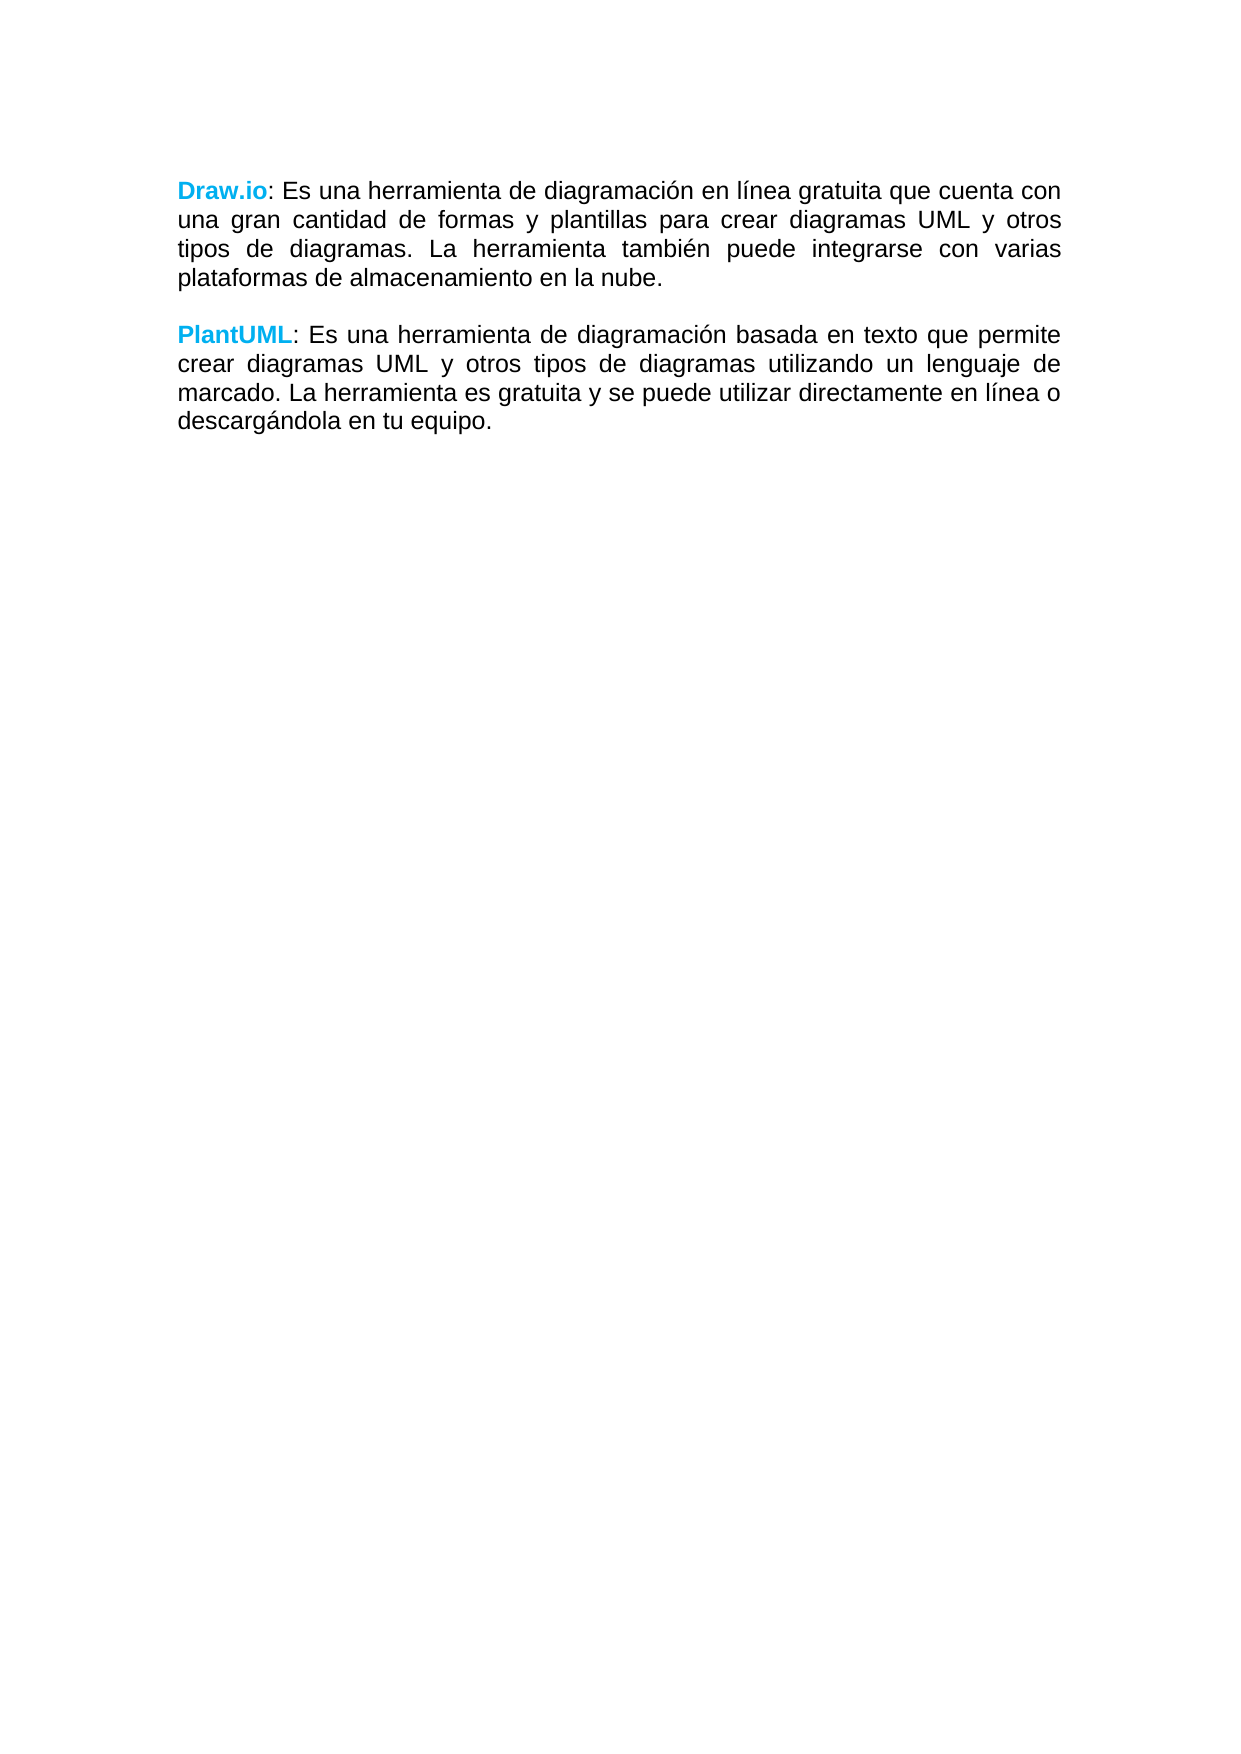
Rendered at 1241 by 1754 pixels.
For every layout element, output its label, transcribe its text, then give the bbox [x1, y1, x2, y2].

text PlantUML: Es una herramienta de diagramación basada en texto que permite crear diagramas UML y otros tipos de diagramas utilizando un lenguaje de marcado. La herramienta es gratuita y se puede utilizar directamente en línea o descargándola en tu equipo. [177, 320, 1063, 435]
text Draw.io: Es una herramienta de diagramación en línea gratuita que cuenta con una gran cantidad de formas y plantillas para crear diagramas UML y otros tipos de diagramas. La herramienta también puede integrarse con varias plataformas de almacenamiento en la nube. [177, 176, 1063, 291]
